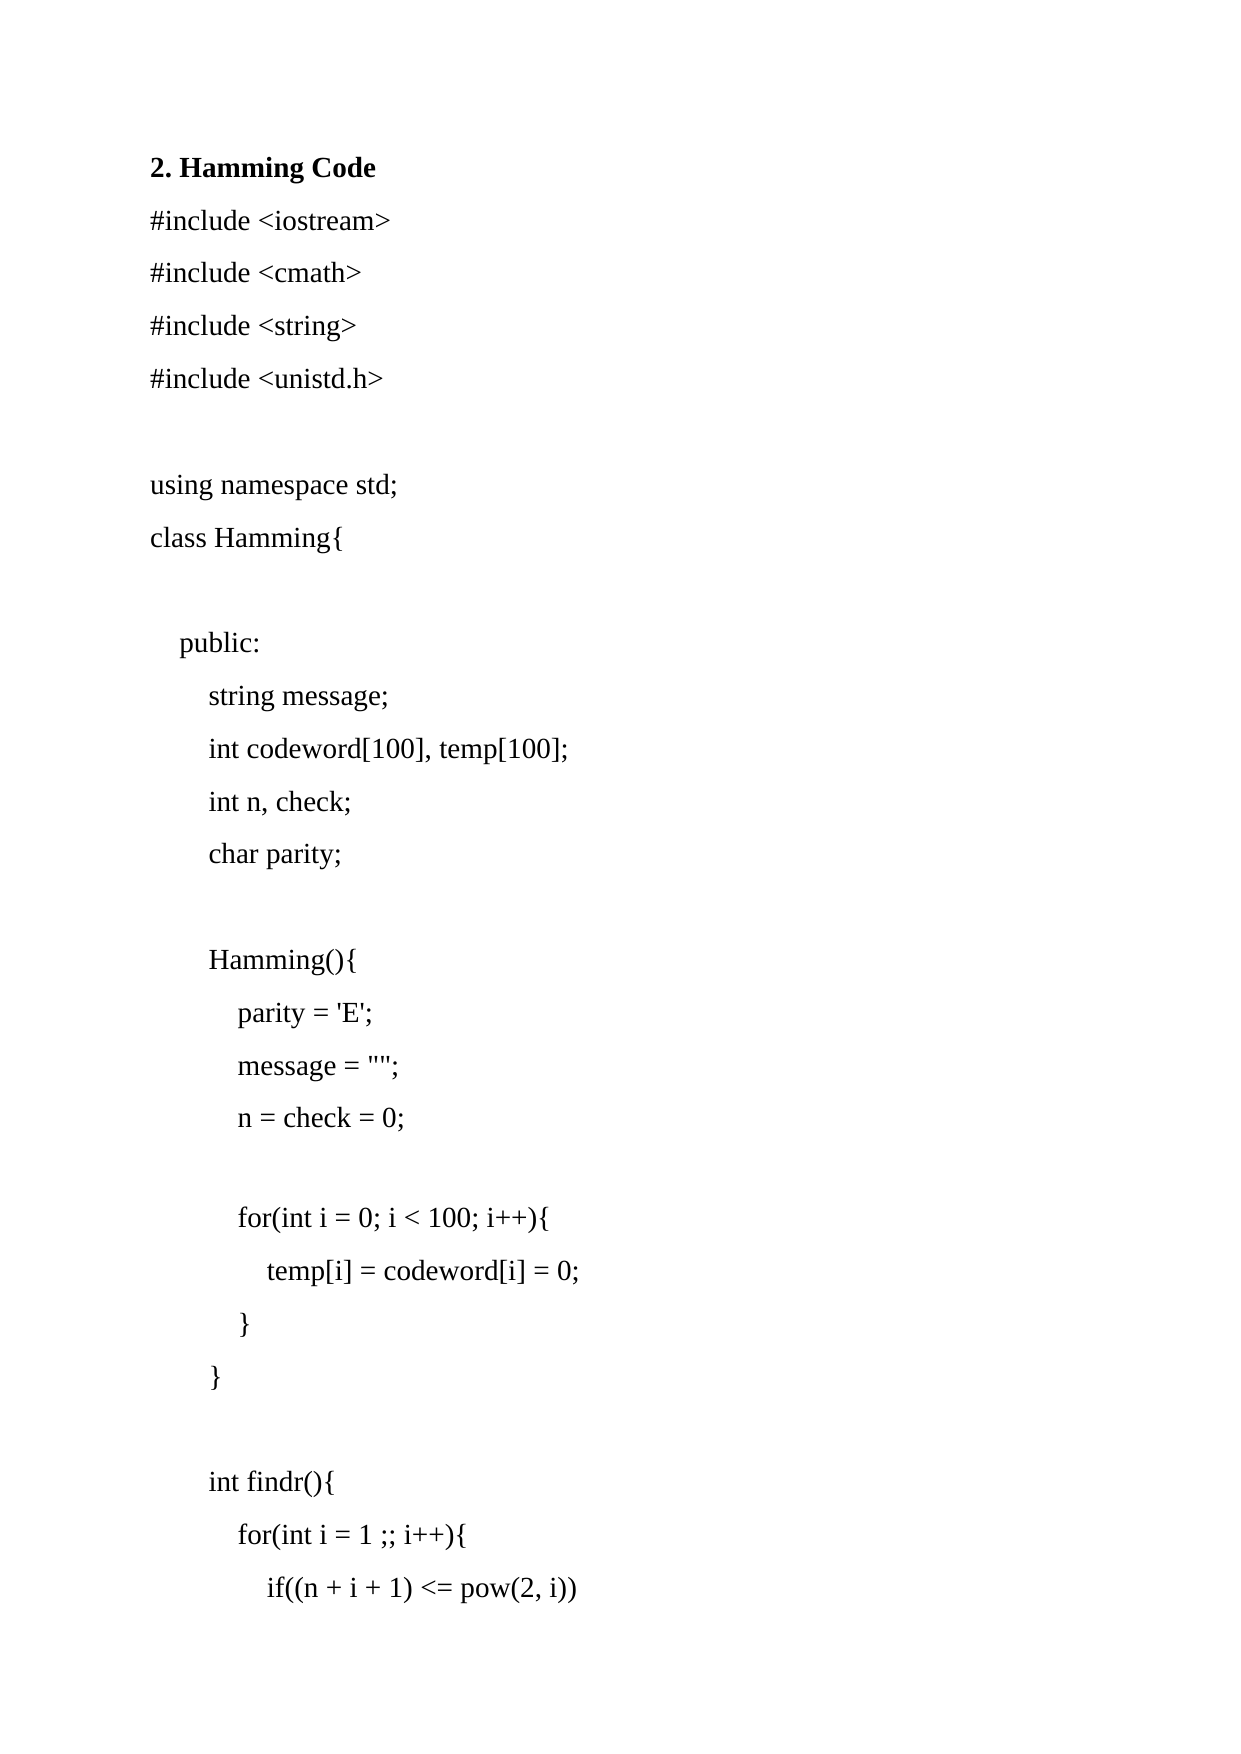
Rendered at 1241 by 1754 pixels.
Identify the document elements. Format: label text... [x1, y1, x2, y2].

text parity = 'E'; [150, 995, 1090, 1028]
text string message; [150, 678, 1090, 712]
text if((n + i + 1) <= pow(2, i)) [150, 1570, 1090, 1603]
text temp[i] = codeword[i] = 0; [150, 1253, 1090, 1287]
text public: [150, 625, 1090, 659]
text 2. Hamming Code [150, 150, 1090, 183]
text char parity; [150, 837, 1090, 870]
text n = check = 0; [150, 1101, 1090, 1134]
text #include <string> [150, 308, 1090, 342]
text for(int i = 0; i < 100; i++){ [150, 1200, 1090, 1234]
text for(int i = 1 ;; i++){ [150, 1517, 1090, 1551]
text #include <iostream> [150, 203, 1090, 236]
text } [150, 1359, 1090, 1392]
text int codeword[100], temp[100]; [150, 731, 1090, 764]
text int n, check; [150, 784, 1090, 817]
text #include <unistd.h> [150, 361, 1090, 395]
text } [150, 1306, 1090, 1339]
text using namespace std; [150, 467, 1090, 500]
text int findr(){ [150, 1464, 1090, 1498]
text class Hamming{ [150, 520, 1090, 553]
text message = ""; [150, 1048, 1090, 1081]
text #include <cmath> [150, 256, 1090, 289]
text Hamming(){ [150, 942, 1090, 976]
